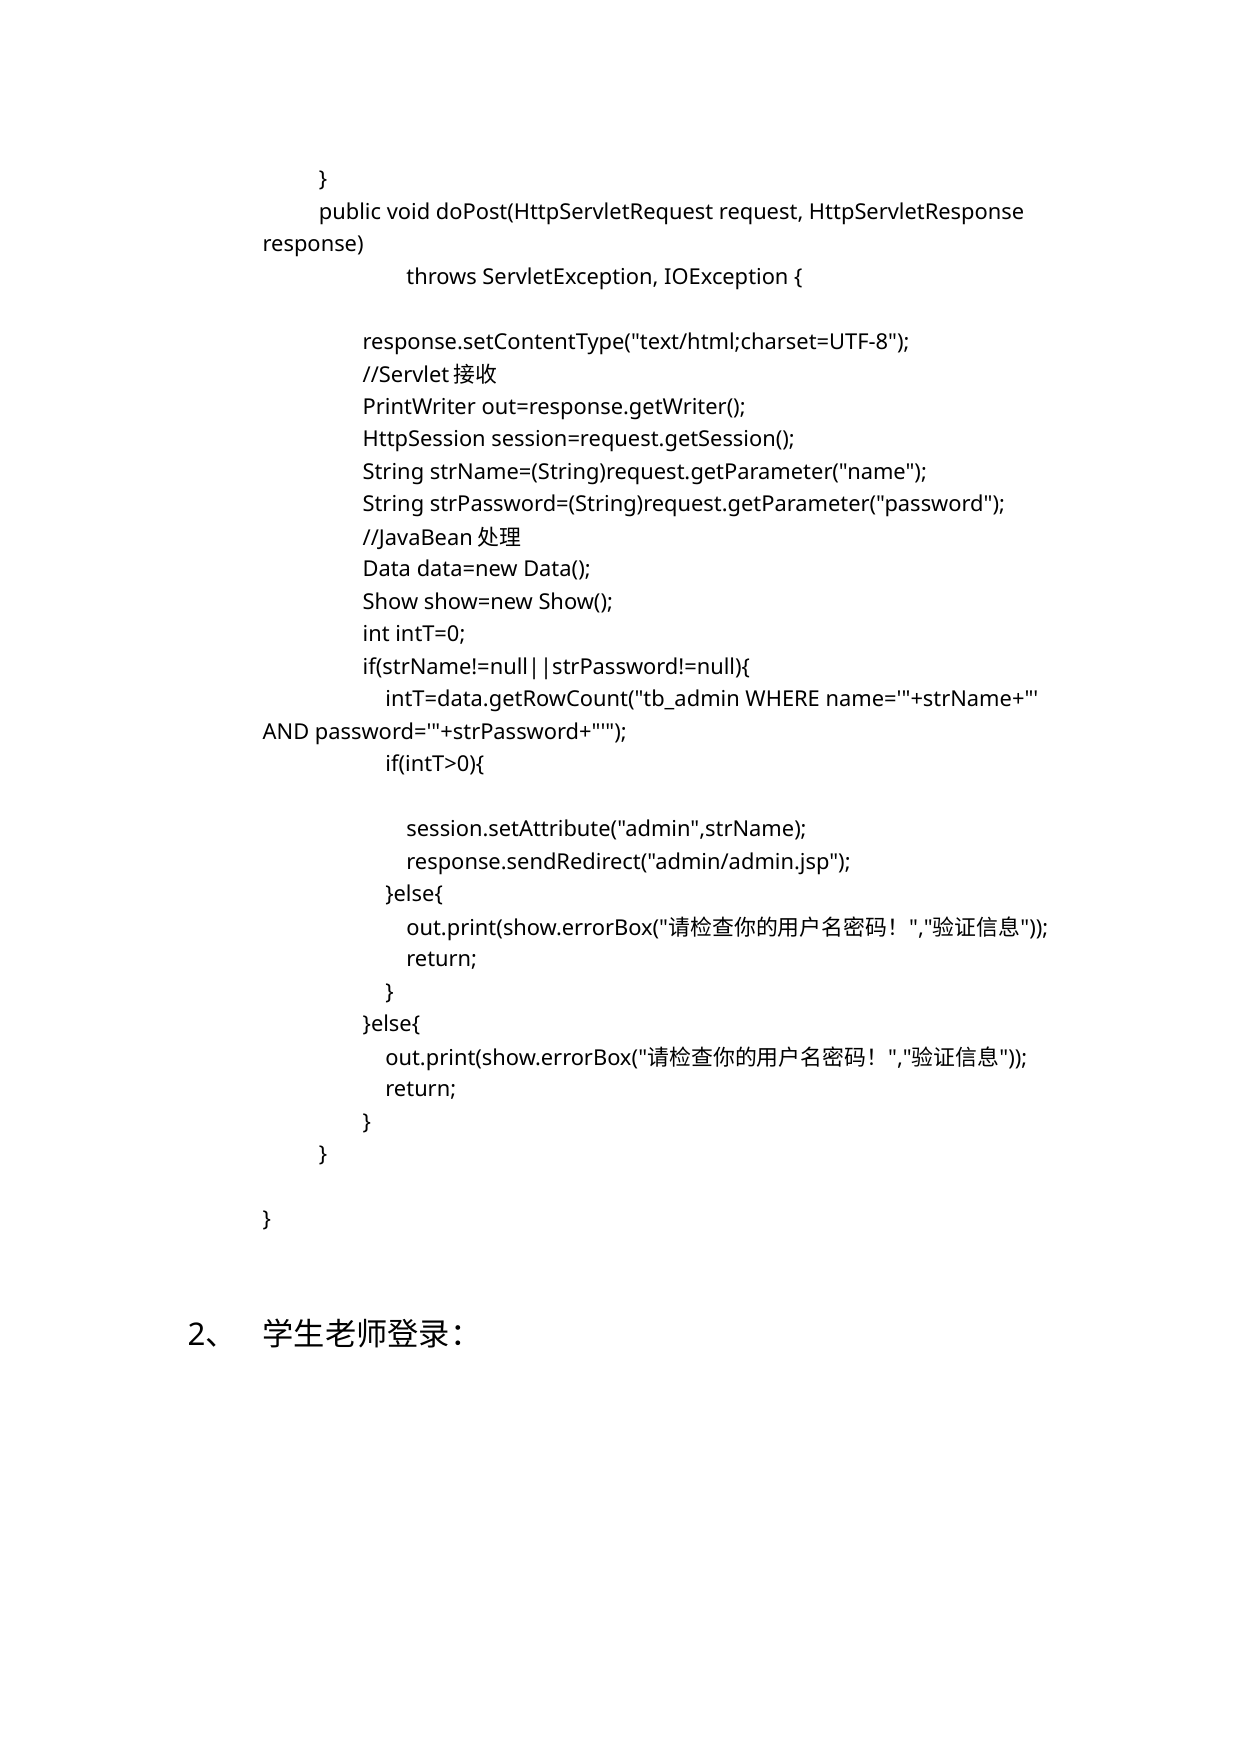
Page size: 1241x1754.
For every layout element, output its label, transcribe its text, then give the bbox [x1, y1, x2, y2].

list response.setContentType("text/html;charset=UTF-8"); [262, 324, 1053, 357]
list Show show=new Show(); [262, 584, 1053, 617]
list response.sendRedirect("admin/admin.jsp"); [262, 844, 1053, 877]
list PrintWriter out=response.getWriter(); [262, 389, 1053, 422]
list intT=data.getRowCount("tb_admin WHERE name='"+strName+"' AND password='"+strPassword+"'"); [262, 682, 1053, 747]
list if(strName!=null||strPassword!=null){ [262, 649, 1053, 682]
list if(intT>0){ [262, 747, 1053, 779]
list } [262, 1104, 1053, 1137]
list out.print(show.errorBox("请检查你的用户名密码！","验证信息")); [262, 909, 1053, 942]
list 学生老师登录： [187, 1299, 1053, 1364]
list session.setAttribute("admin",strName); [262, 812, 1053, 844]
list public void doPost(HttpServletRequest request, HttpServletResponse response) [262, 194, 1053, 259]
list //Servlet接收 [262, 357, 1053, 389]
list }else{ [262, 877, 1053, 909]
list //JavaBean处理 [262, 519, 1053, 552]
list } [262, 1202, 1053, 1234]
list return; [262, 942, 1053, 974]
list String strName=(String)request.getParameter("name"); [262, 454, 1053, 487]
list return; [262, 1072, 1053, 1104]
list HttpSession session=request.getSession(); [262, 422, 1053, 454]
list } [262, 162, 1053, 194]
list throws ServletException, IOException { [262, 259, 1053, 292]
list } [262, 1137, 1053, 1169]
list out.print(show.errorBox("请检查你的用户名密码！","验证信息")); [262, 1039, 1053, 1072]
list String strPassword=(String)request.getParameter("password"); [262, 487, 1053, 519]
list }else{ [262, 1007, 1053, 1039]
list int intT=0; [262, 617, 1053, 649]
list Data data=new Data(); [262, 552, 1053, 584]
list } [262, 974, 1053, 1007]
